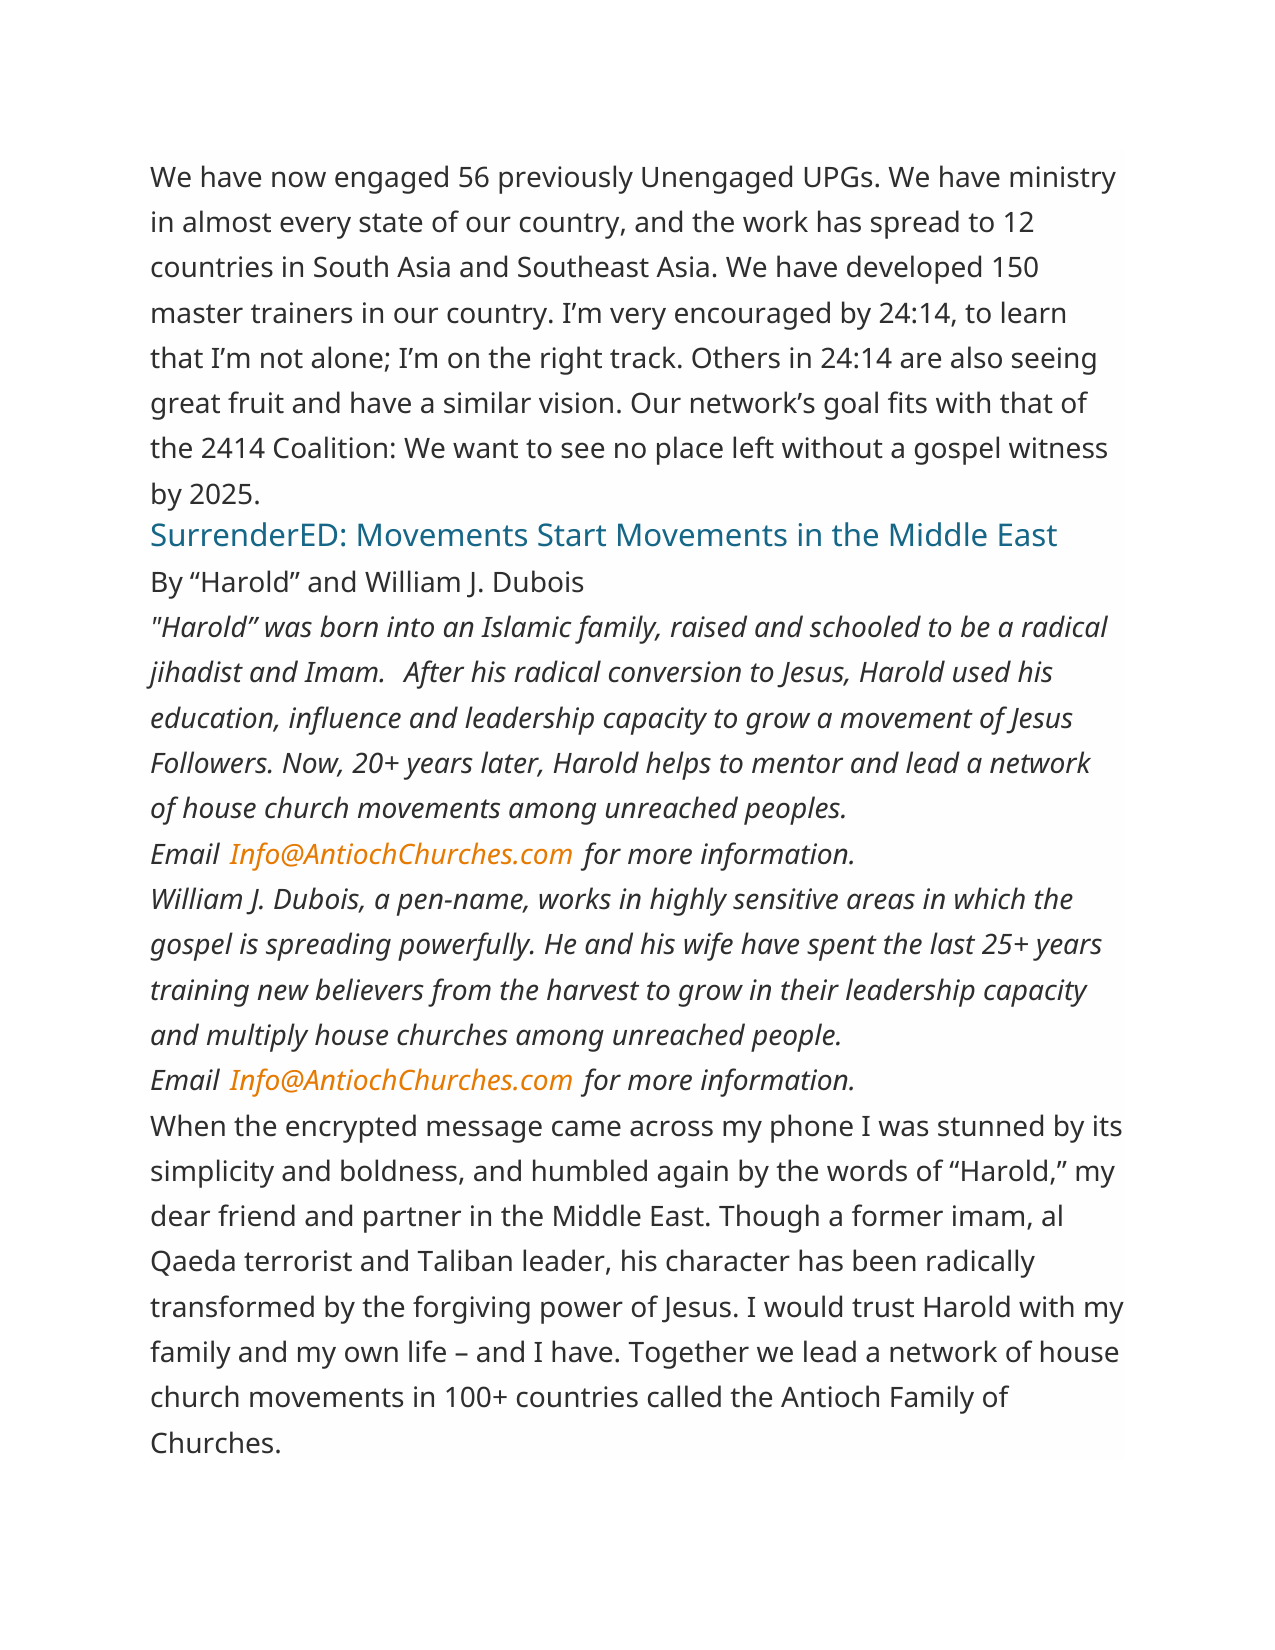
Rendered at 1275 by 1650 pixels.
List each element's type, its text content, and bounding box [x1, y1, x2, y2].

text By “Harold” and William J. Dubois [150, 555, 1125, 600]
text SurrenderED: Movements Start Movements in the Middle East [150, 512, 1125, 555]
text William J. Dubois, a pen-name, works in highly sensitive areas in which the gospel is spreading powerfully. He and his wife have spent the last 25+ years training new believers from the harvest to grow in their leadership capacity and multiply house churches among unreached people. Email Info@AntiochChurches.com for more information. [150, 872, 1125, 1099]
text We have now engaged 56 previously Unengaged UPGs. We have ministry in almost every state of our country, and the work has spread to 12 countries in South Asia and Southeast Asia. We have developed 150 master trainers in our country. I’m very encouraged by 24:14, to learn that I’m not alone; I’m on the right track. Others in 24:14 are also seeing great fruit and have a similar vision. Our network’s goal fits with that of the 2414 Coalition: We want to see no place left without a gospel witness by 2025. [150, 150, 1125, 512]
text "Harold” was born into an Islamic family, raised and schooled to be a radical jihadist and Imam. After his radical conversion to Jesus, Harold used his education, influence and leadership capacity to grow a movement of Jesus Followers. Now, 20+ years later, Harold helps to mentor and lead a network of house church movements among unreached peoples. Email Info@AntiochChurches.com for more information. [150, 600, 1125, 872]
text When the encrypted message came across my phone I was stunned by its simplicity and boldness, and humbled again by the words of “Harold,” my dear friend and partner in the Middle East. Though a former imam, al Qaeda terrorist and Taliban leader, his character has been radically transformed by the forgiving power of Jesus. I would trust Harold with my family and my own life – and I have. Together we lead a network of house church movements in 100+ countries called the Antioch Family of Churches. [150, 1099, 1125, 1461]
